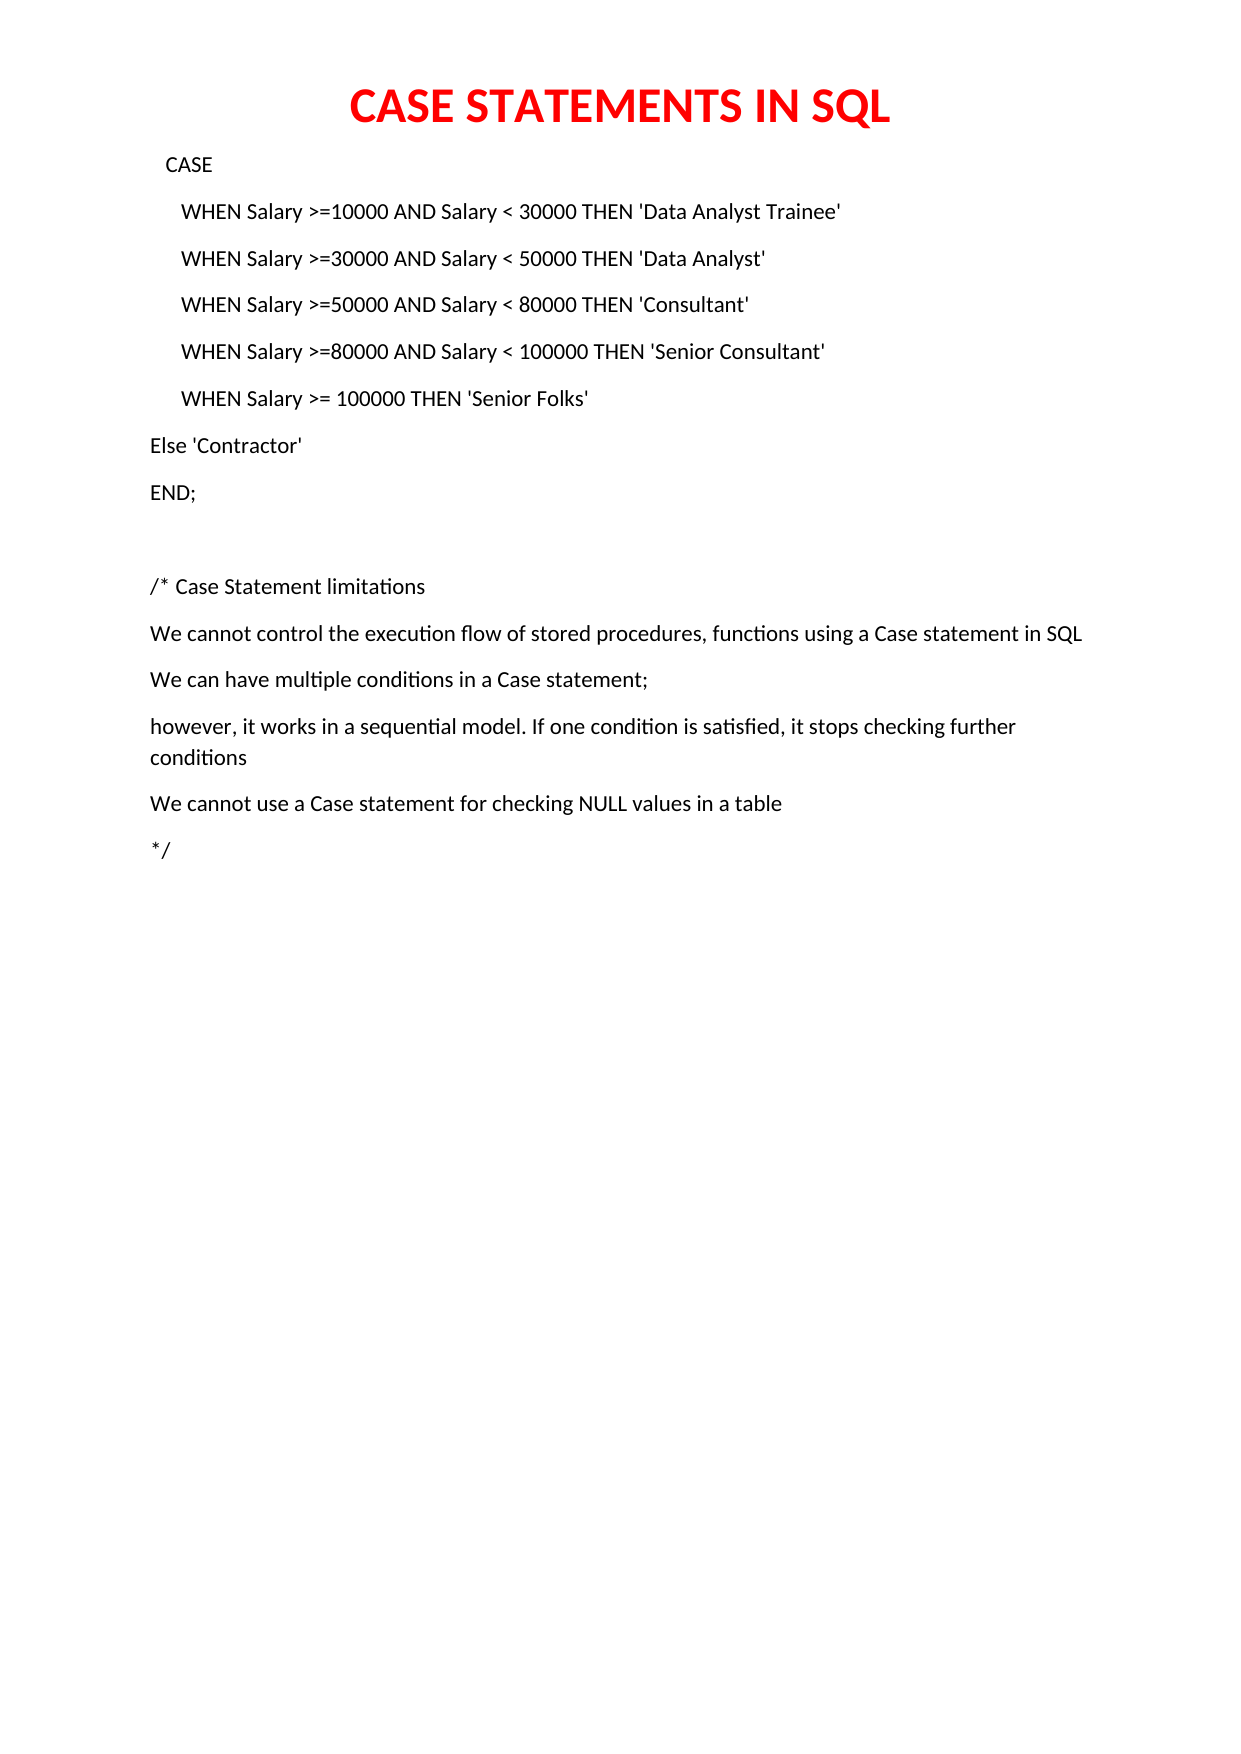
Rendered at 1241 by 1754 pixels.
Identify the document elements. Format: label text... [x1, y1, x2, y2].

text CASE [150, 150, 1090, 178]
text Else 'Contractor' [150, 431, 1090, 459]
text WHEN Salary >=80000 AND Salary < 100000 THEN 'Senior Consultant' [150, 337, 1090, 366]
text We cannot control the execution flow of stored procedures, functions using a Case statement in SQL [150, 619, 1090, 647]
text WHEN Salary >=30000 AND Salary < 50000 THEN 'Data Analyst' [150, 244, 1090, 272]
text END; [150, 478, 1090, 506]
text We cannot use a Case statement for checking NULL values in a table [150, 789, 1090, 818]
text We can have multiple conditions in a Case statement; [150, 666, 1090, 694]
text however, it works in a sequential model. If one condition is satisfied, it stops checking further conditions [150, 712, 1090, 771]
text WHEN Salary >= 100000 THEN 'Senior Folks' [150, 384, 1090, 412]
text WHEN Salary >=50000 AND Salary < 80000 THEN 'Consultant' [150, 291, 1090, 319]
text */ [150, 836, 1090, 864]
text /* Case Statement limitations [150, 572, 1090, 600]
text WHEN Salary >=10000 AND Salary < 30000 THEN 'Data Analyst Trainee' [150, 197, 1090, 225]
